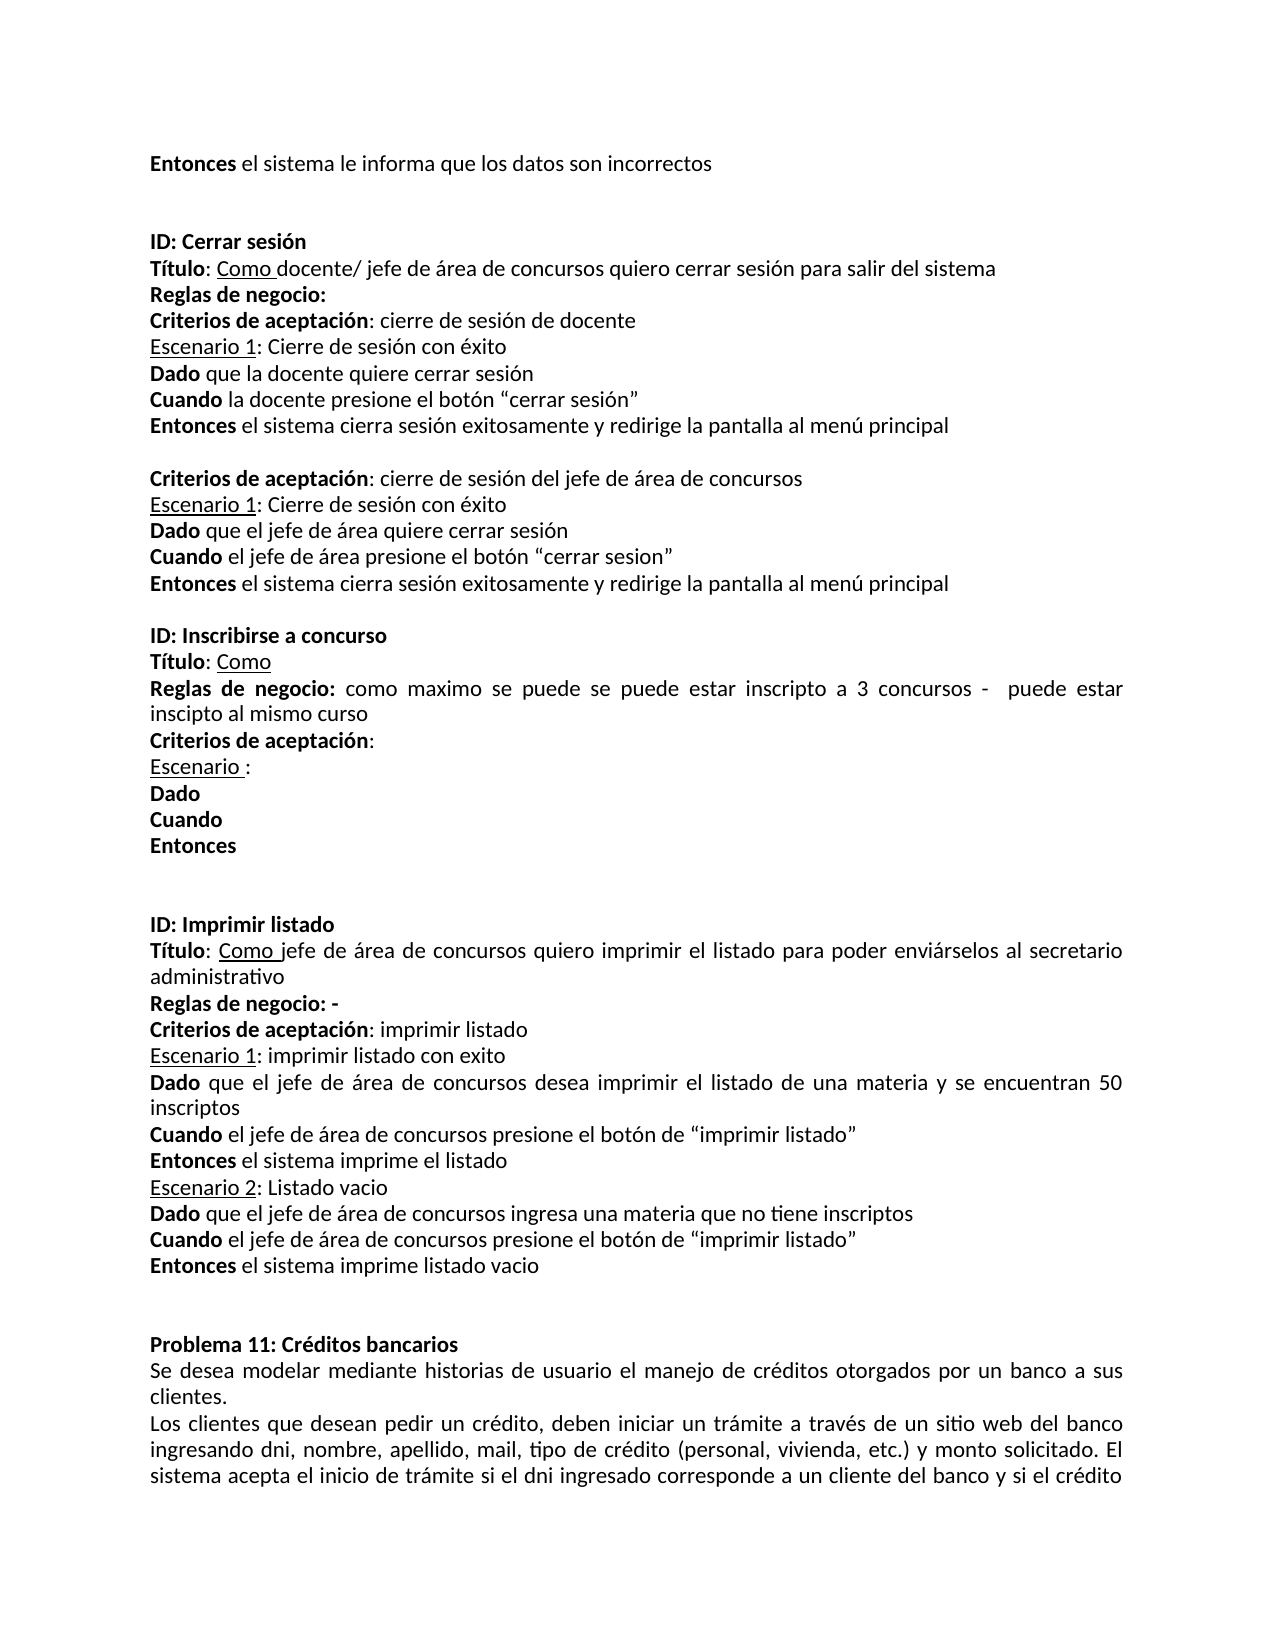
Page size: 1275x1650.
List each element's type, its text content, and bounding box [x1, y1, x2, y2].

text ID: Inscribirse a concurso [150, 622, 1125, 649]
text Cuando el jefe de área presione el botón “cerrar sesion” [150, 544, 1125, 570]
text Dado que el jefe de área quiere cerrar sesión [150, 517, 1125, 544]
text Entonces el sistema imprime listado vacio [150, 1253, 1125, 1279]
text Cuando el jefe de área de concursos presione el botón de “imprimir listado” [150, 1122, 1125, 1148]
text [150, 1410, 1125, 1489]
text Reglas de negocio: como maximo se puede se puede estar inscripto a 3 concursos - puede estar inscipto al mismo curso [150, 675, 1125, 728]
text Cuando la docente presione el botón “cerrar sesión” [150, 386, 1125, 412]
text Entonces el sistema cierra sesión exitosamente y redirige la pantalla al menú principal [150, 412, 1125, 439]
text Escenario 1: Cierre de sesión con éxito [150, 491, 1125, 517]
text Entonces el sistema cierra sesión exitosamente y redirige la pantalla al menú principal [150, 570, 1125, 596]
text Escenario 2: Listado vacio [150, 1174, 1125, 1200]
text Dado que el jefe de área de concursos ingresa una materia que no tiene inscriptos [150, 1200, 1125, 1227]
text Dado [150, 780, 1125, 806]
text Dado que el jefe de área de concursos desea imprimir el listado de una materia y se encuentran 50 inscriptos [150, 1069, 1125, 1122]
text Dado que la docente quiere cerrar sesión [150, 360, 1125, 386]
text ID: Imprimir listado [150, 911, 1125, 938]
text Escenario : [150, 754, 1125, 780]
text Criterios de aceptación: cierre de sesión del jefe de área de concursos [150, 465, 1125, 491]
text Entonces el sistema le informa que los datos son incorrectos [150, 150, 1125, 176]
text Se desea modelar mediante historias de usuario el manejo de créditos otorgados por un banco a sus clientes. [150, 1358, 1125, 1410]
text Título: Como jefe de área de concursos quiero imprimir el listado para poder enviárselos al secretario administrativo [150, 938, 1125, 990]
text Reglas de negocio: [150, 281, 1125, 307]
text Cuando el jefe de área de concursos presione el botón de “imprimir listado” [150, 1227, 1125, 1253]
text Cuando [150, 806, 1125, 833]
text Problema 11: Créditos bancarios [150, 1332, 1125, 1358]
text Reglas de negocio: - [150, 990, 1125, 1016]
text Escenario 1: imprimir listado con exito [150, 1043, 1125, 1069]
text Criterios de aceptación: imprimir listado [150, 1016, 1125, 1043]
text Escenario 1: Cierre de sesión con éxito [150, 334, 1125, 360]
text ID: Cerrar sesión [150, 229, 1125, 255]
text Entonces [150, 833, 1125, 859]
text Entonces el sistema imprime el listado [150, 1148, 1125, 1174]
text Criterios de aceptación: cierre de sesión de docente [150, 307, 1125, 334]
text Criterios de aceptación: [150, 728, 1125, 754]
text Título: Como docente/ jefe de área de concursos quiero cerrar sesión para salir del sistema [150, 255, 1125, 281]
text Título: Como [150, 649, 1125, 675]
